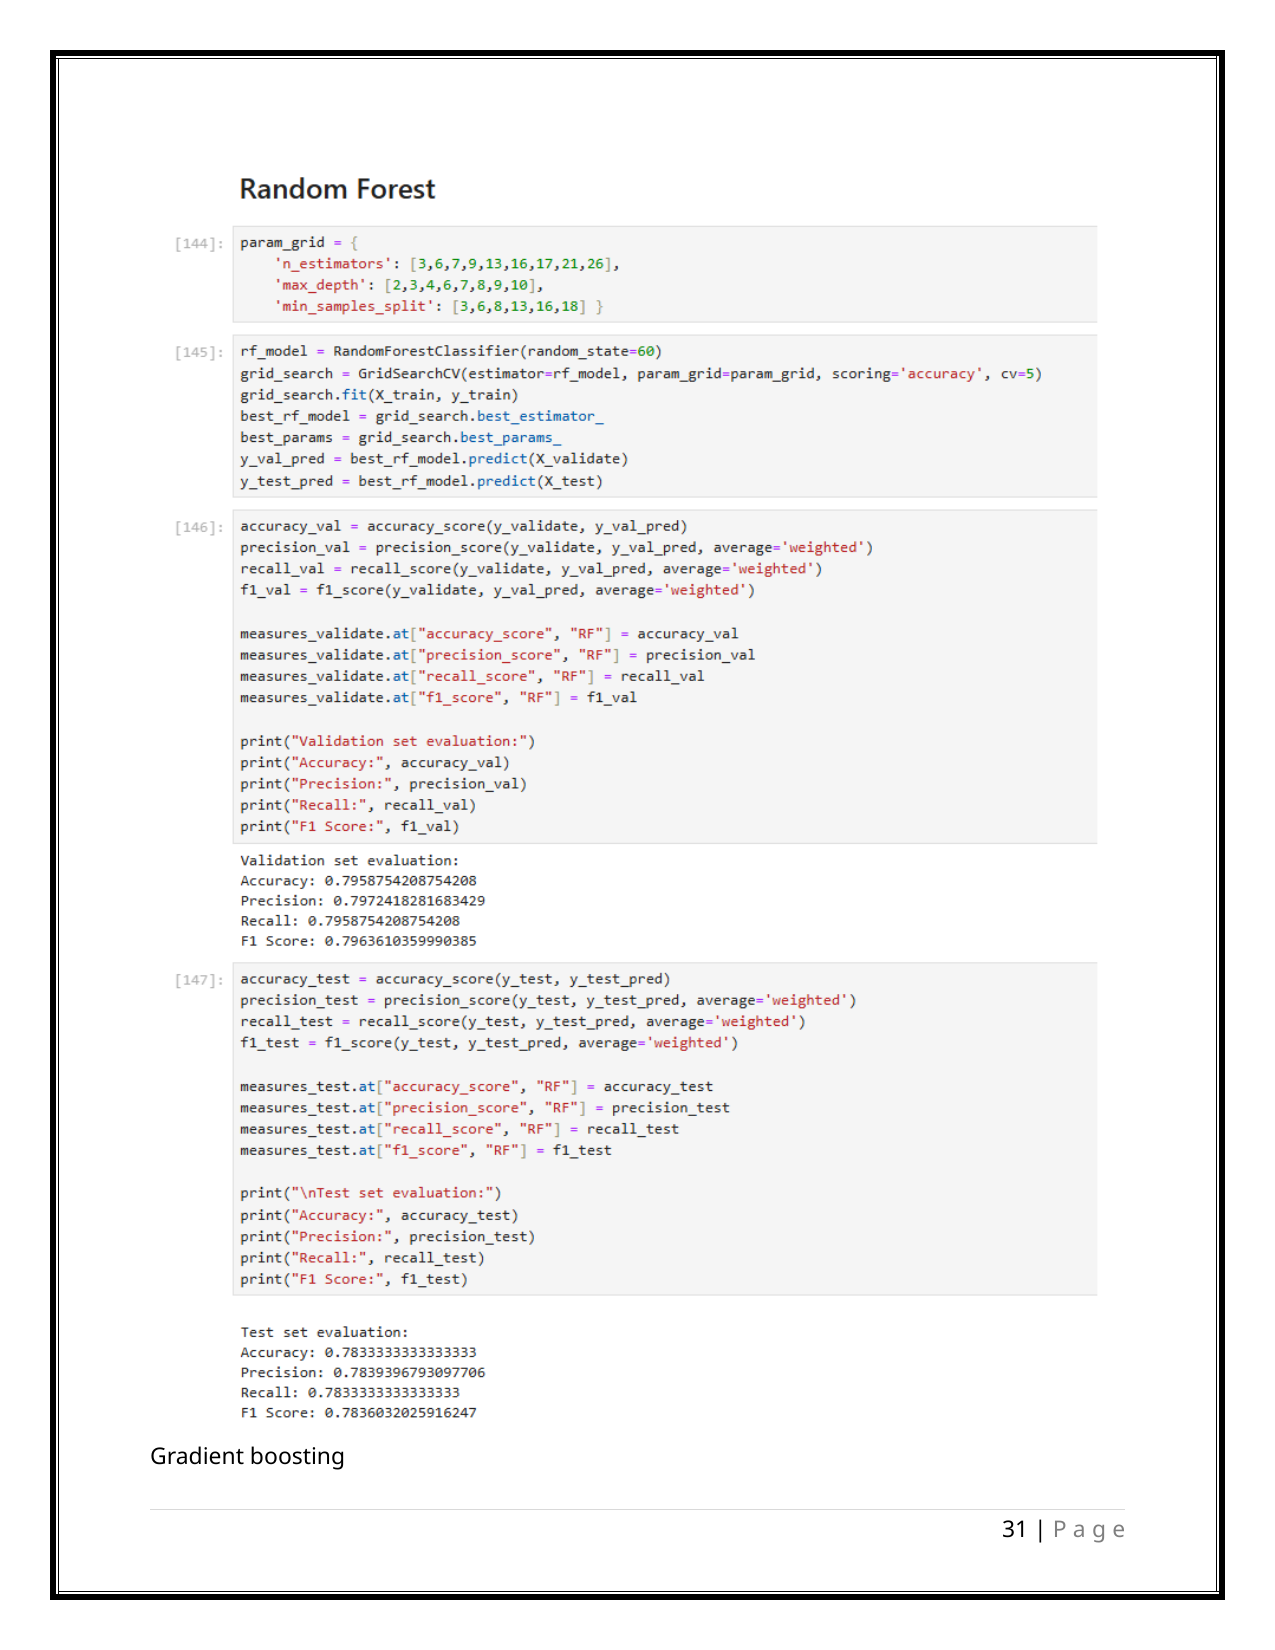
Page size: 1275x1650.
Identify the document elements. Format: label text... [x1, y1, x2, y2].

picture [150, 150, 1098, 1421]
text Gradient boosting [150, 1440, 1125, 1471]
